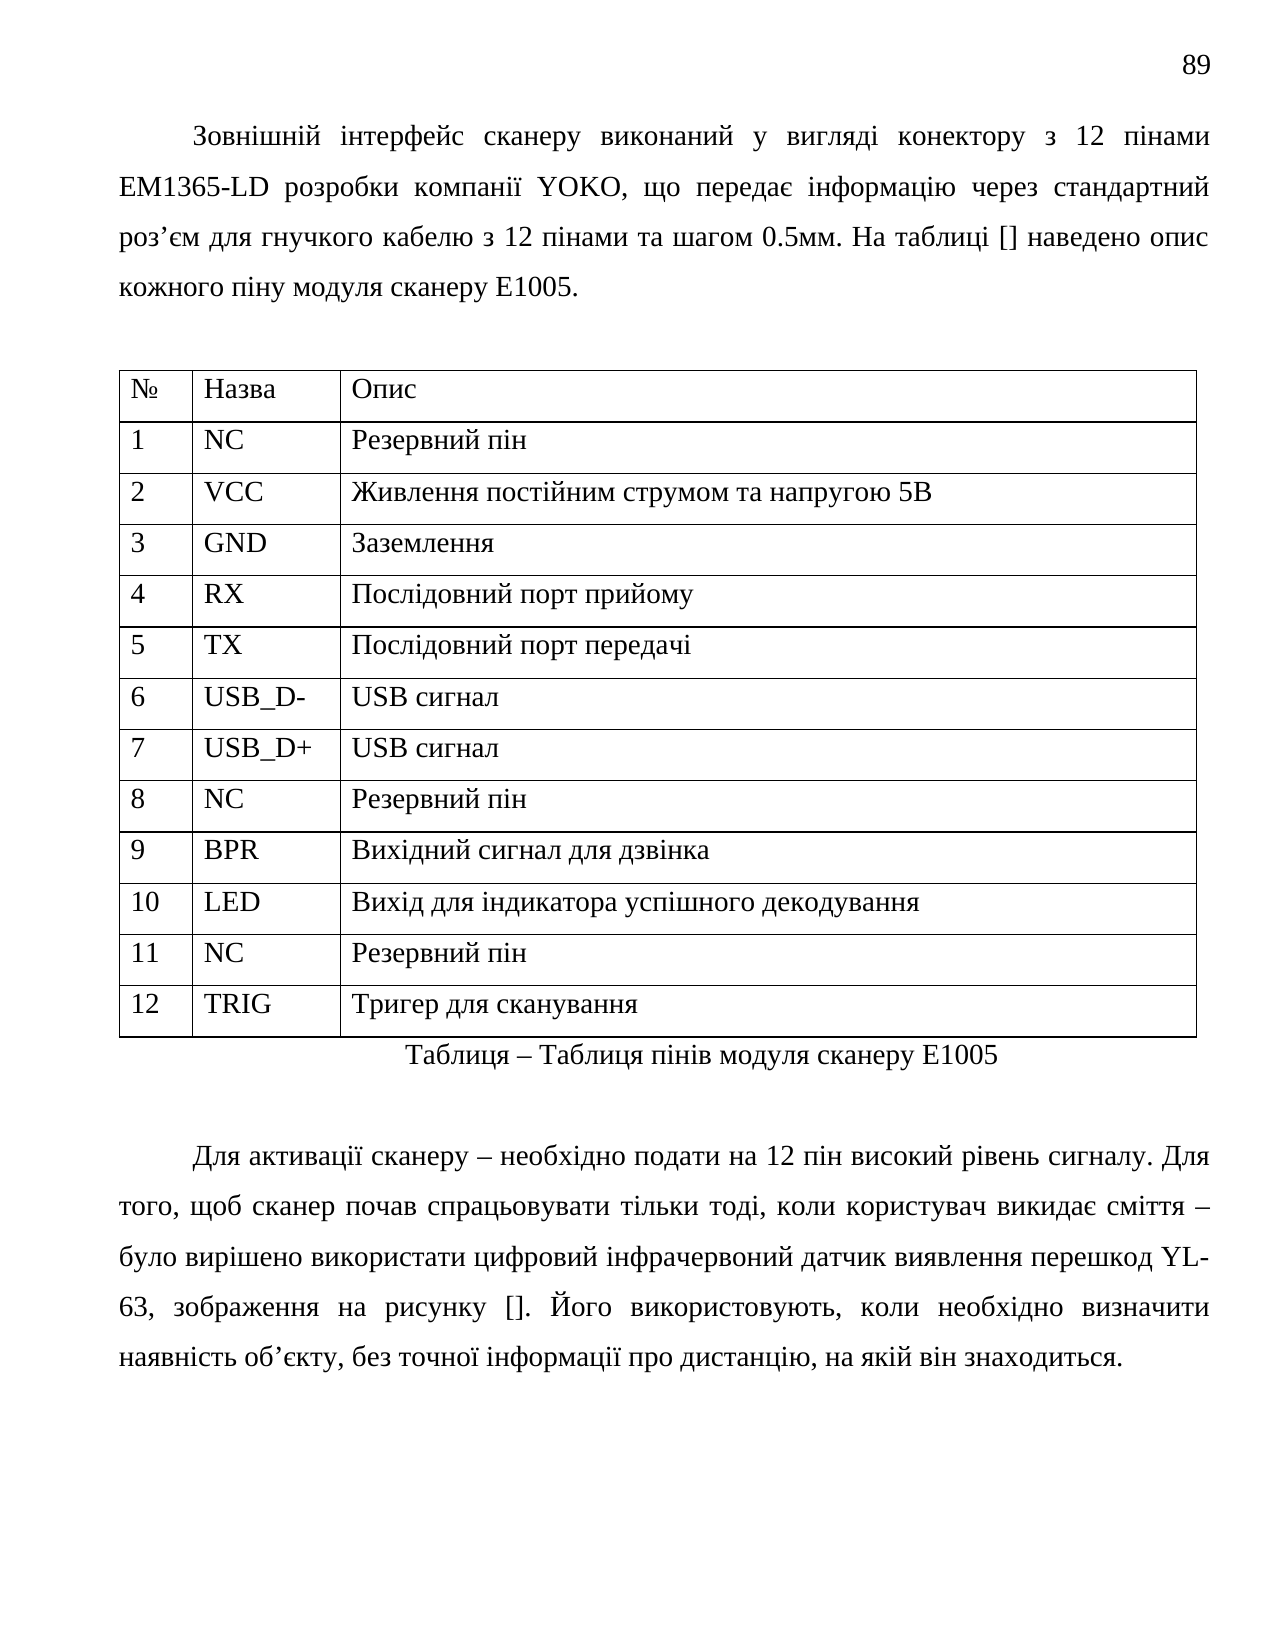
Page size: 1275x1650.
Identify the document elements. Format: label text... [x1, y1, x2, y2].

table_cell Резервний пін [341, 781, 1196, 831]
table_cell BPR [193, 833, 340, 883]
table_cell 11 [120, 935, 192, 985]
table_cell RX [193, 576, 340, 626]
table_cell Вихід для індикатора успішного декодування [341, 884, 1196, 934]
table_cell 8 [120, 781, 192, 831]
table_cell 1 [120, 423, 192, 473]
table_cell 7 [120, 730, 192, 780]
table_cell 12 [120, 986, 192, 1036]
table_cell 2 [120, 474, 192, 524]
text Таблиця – Таблиця пінів модуля сканеру E1005 [118, 1037, 1211, 1071]
table_cell 10 [120, 884, 192, 934]
table_header Опис [341, 371, 1196, 421]
text Для активації сканеру – необхідно подати на 12 пін високий рівень сигналу. Для того, щоб сканер почав спрацьовувати тільки тоді, коли користувач викидає сміття – було вирішено використати цифровий інфрачервоний датчик виявлення перешкод YL-63, зображення на рисунку []. Його використовують, коли необхідно визначити наявність об’єкту, без точної інформації про дистанцію, на якій він знаходиться. [118, 1138, 1211, 1373]
table_cell Заземлення [341, 525, 1196, 575]
table_cell USB сигнал [341, 679, 1196, 729]
table_cell NC [193, 423, 340, 473]
table_header Назва [193, 371, 340, 421]
table_cell Вихідний сигнал для дзвінка [341, 833, 1196, 883]
text Зовнішній інтерфейс сканеру виконаний у вигляді конектору з 12 пінами EM1365-LD розробки компанії YOKO, що передає інформацію через стандартний роз’єм для гнучкого кабелю з 12 пінами та шагом 0.5мм. На таблиці [] наведено опис кожного піну модуля сканеру E1005. [118, 118, 1211, 303]
table_cell 6 [120, 679, 192, 729]
table_cell Послідовний порт прийому [341, 576, 1196, 626]
table_cell LED [193, 884, 340, 934]
table_cell GND [193, 525, 340, 575]
table_cell Резервний пін [341, 423, 1196, 473]
table_cell 4 [120, 576, 192, 626]
table_cell Живлення постійним струмом та напругою 5В [341, 474, 1196, 524]
table_cell USB сигнал [341, 730, 1196, 780]
table_cell TRIG [193, 986, 340, 1036]
table_cell NC [193, 935, 340, 985]
table_cell NC [193, 781, 340, 831]
table_cell 3 [120, 525, 192, 575]
table_cell 9 [120, 833, 192, 883]
table_header № [120, 371, 192, 421]
table_cell 5 [120, 628, 192, 678]
table_cell Тригер для сканування [341, 986, 1196, 1036]
table_cell VCC [193, 474, 340, 524]
table_cell Резервний пін [341, 935, 1196, 985]
table_cell Послідовний порт передачі [341, 628, 1196, 678]
table_cell USB_D+ [193, 730, 340, 780]
table_cell USB_D- [193, 679, 340, 729]
table_cell TX [193, 628, 340, 678]
